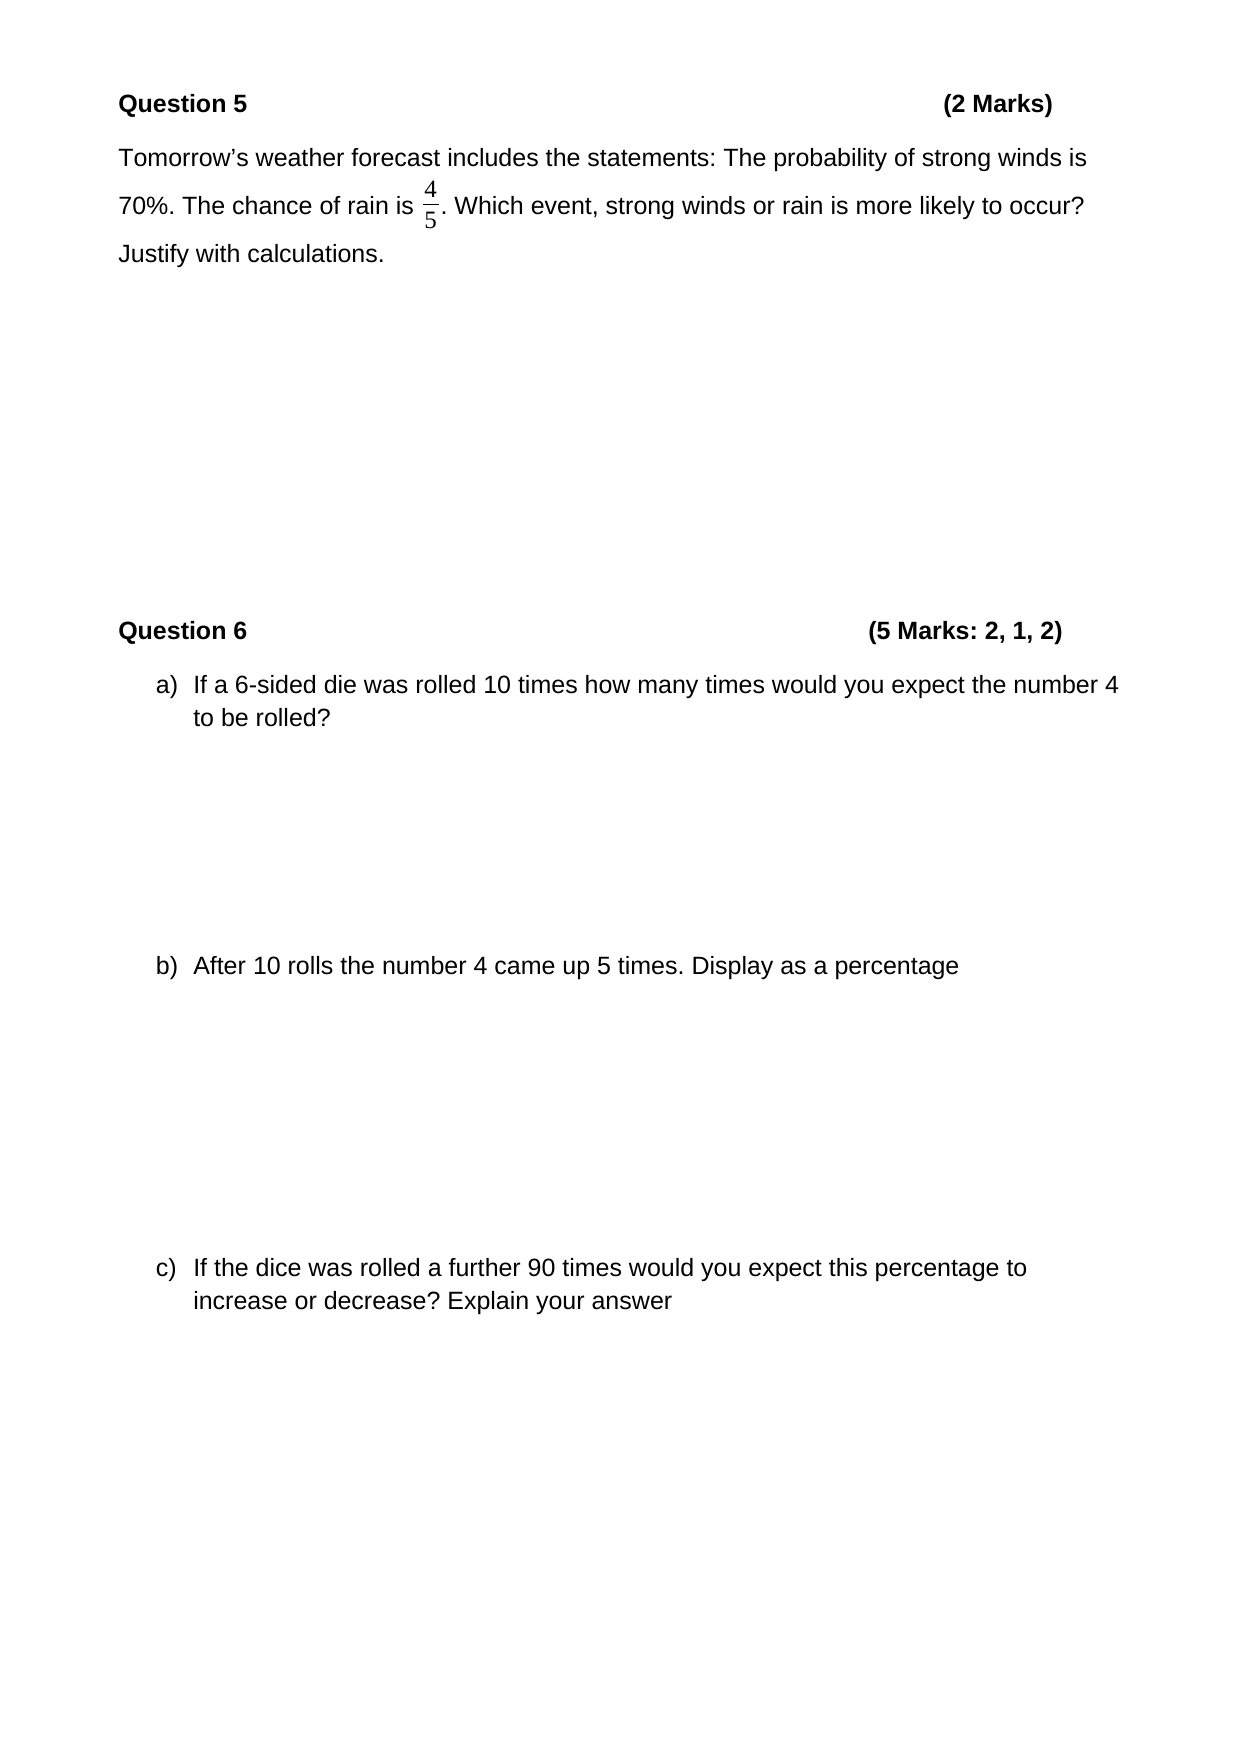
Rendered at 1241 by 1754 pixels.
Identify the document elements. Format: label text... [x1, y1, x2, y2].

list After 10 rolls the number 4 came up 5 times. Display as a percentage [156, 951, 1122, 980]
list If the dice was rolled a further 90 times would you expect this percentage to increase or decrease? Explain your answer [156, 1253, 1122, 1315]
text Question 6 (5 Marks: 2, 1, 2) [118, 616, 1122, 644]
text Tomorrow’s weather forecast includes the statements: The probability of strong winds is 70%. The chance of rain is . Which event, strong winds or rain is more likely to occur? Justify with calculations. [118, 142, 1122, 267]
list If a 6-sided die was rolled 10 times how many times would you expect the number 4 to be rolled? [156, 669, 1122, 731]
text Question 5 (2 Marks) [118, 89, 1122, 117]
